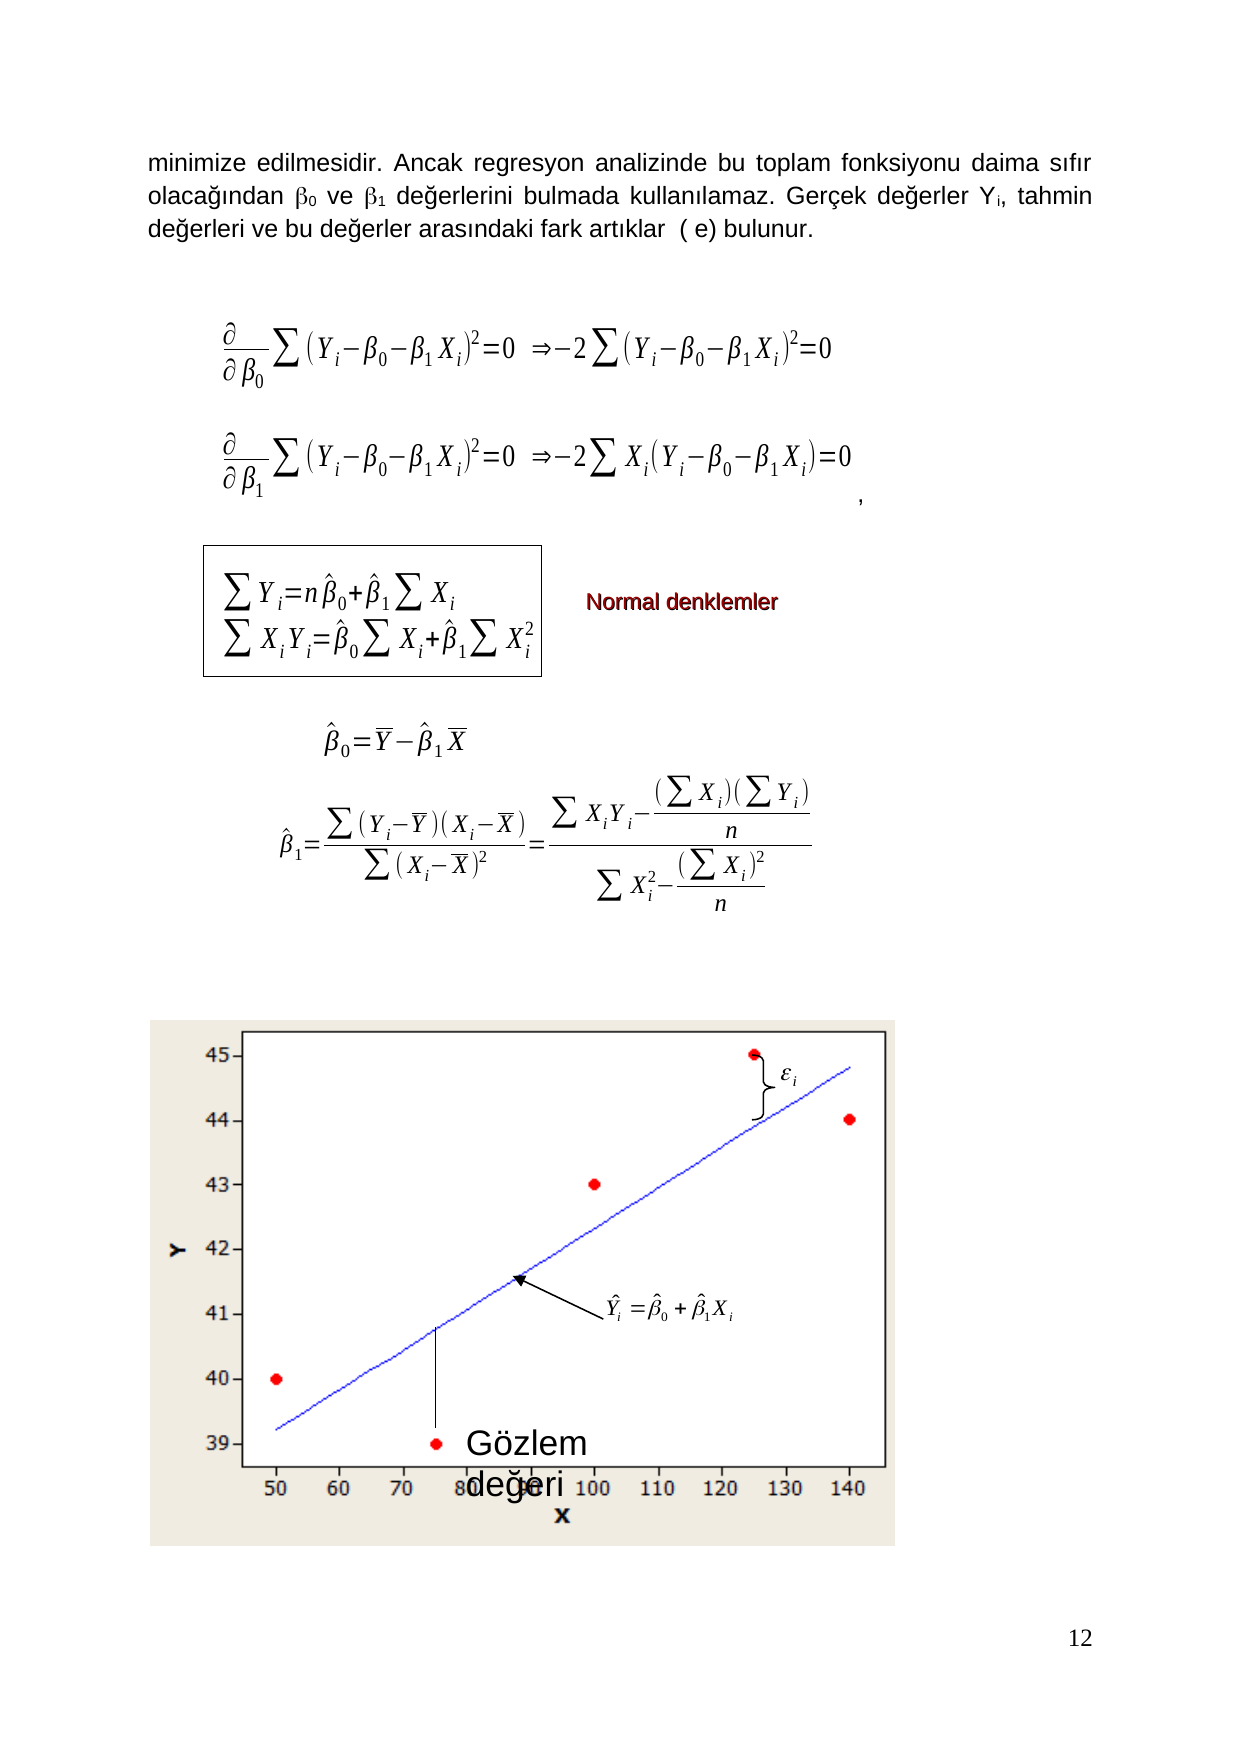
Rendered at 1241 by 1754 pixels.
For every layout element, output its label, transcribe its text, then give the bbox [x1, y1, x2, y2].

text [148, 148, 1093, 242]
picture [150, 1020, 895, 1546]
text , [148, 321, 1093, 508]
